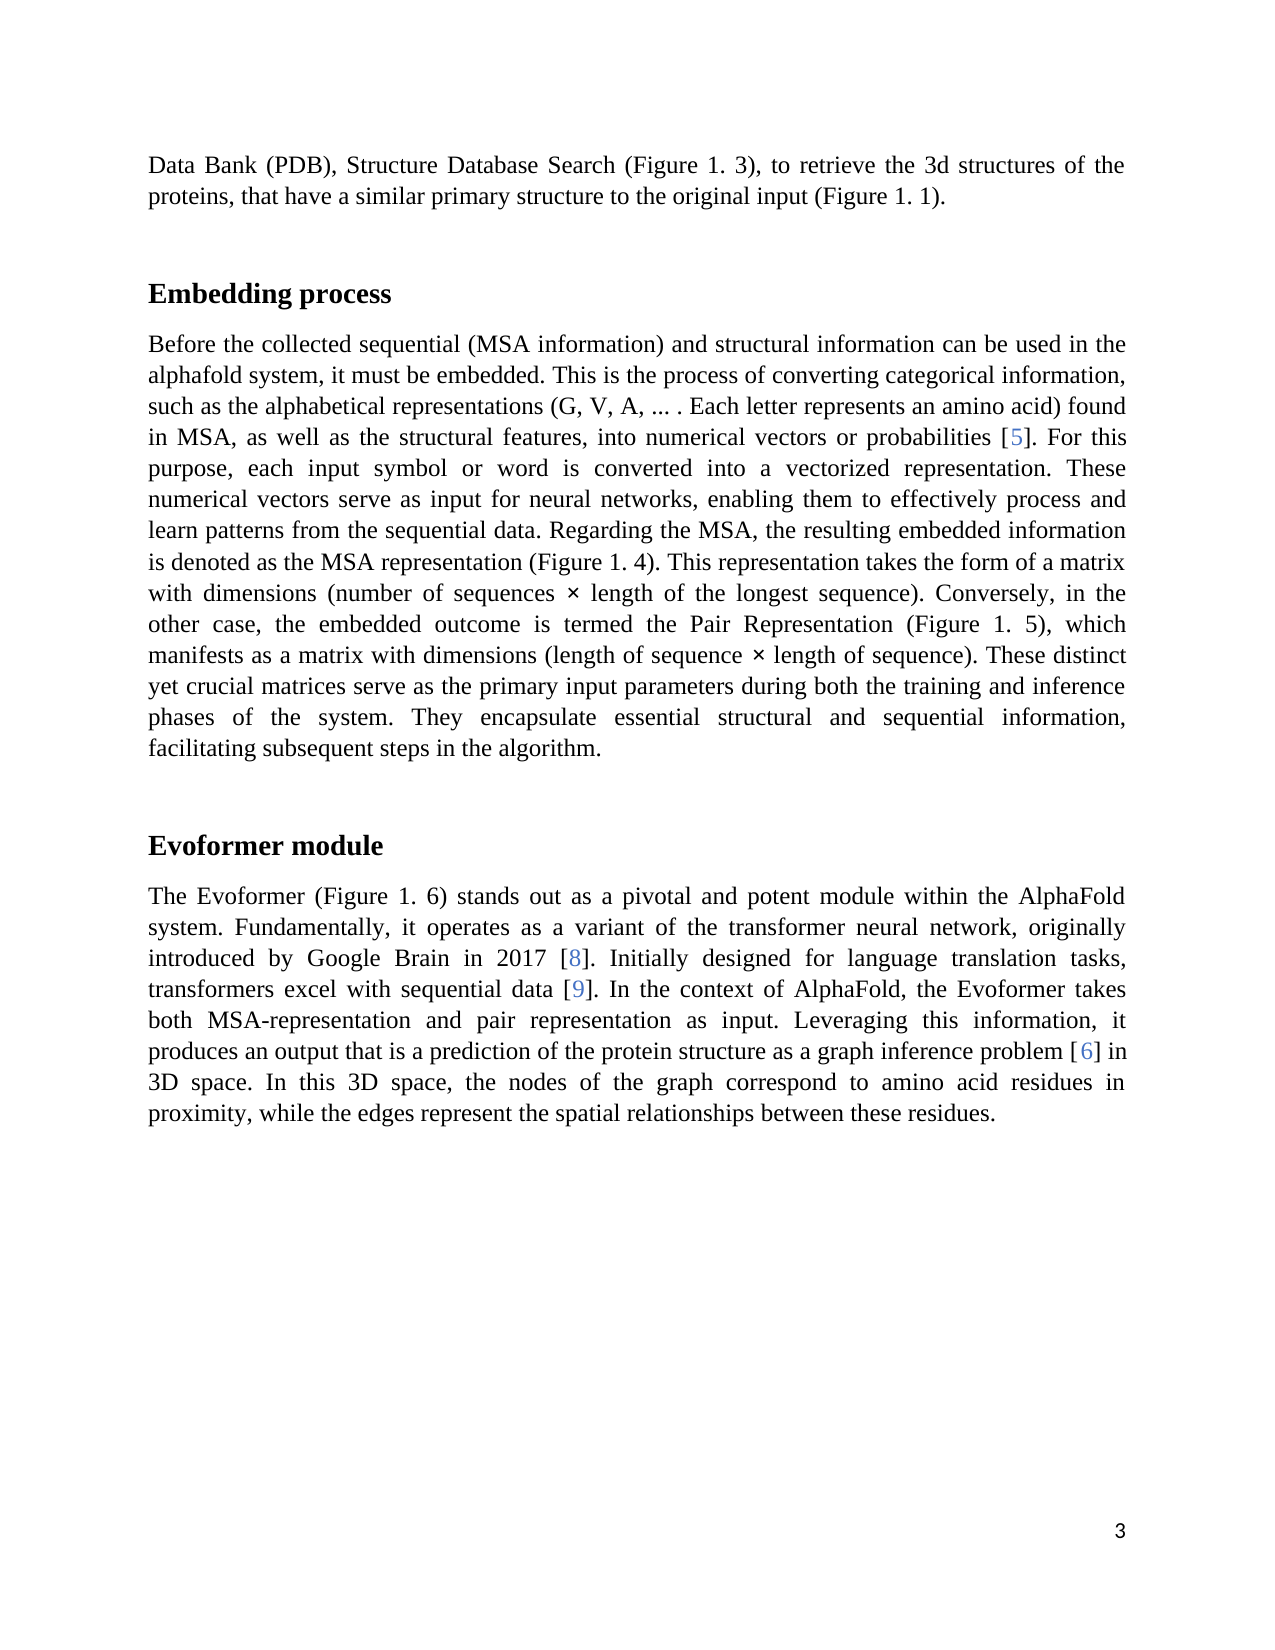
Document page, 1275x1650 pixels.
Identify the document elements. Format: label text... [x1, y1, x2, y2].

text The Evoformer (Figure 1. 6) stands out as a pivotal and potent module within the AlphaFold system. Fundamentally, it operates as a variant of the transformer neural network, originally introduced by Google Brain in 2017 [8]. Initially designed for language translation tasks, transformers excel with sequential data [9]. In the context of AlphaFold, the Evoformer takes both MSA-representation and pair representation as input. Leveraging this information, it produces an output that is a prediction of the protein structure as a graph inference problem [6] in 3D space. In this 3D space, the nodes of the graph correspond to amino acid residues in proximity, while the edges represent the spatial relationships between these residues. [148, 881, 1127, 1127]
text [148, 150, 1127, 210]
text Before the collected sequential (MSA information) and structural information can be used in the alphafold system, it must be embedded. This is the process of converting categorical information, such as the alphabetical representations (G, V, A, ... . Each letter represents an amino acid) found in MSA, as well as the structural features, into numerical vectors or probabilities [5]. For this purpose, each input symbol or word is converted into a vectorized representation. These numerical vectors serve as input for neural networks, enabling them to effectively process and learn patterns from the sequential data. Regarding the MSA, the resulting embedded information is denoted as the MSA representation (Figure 1. 4). This representation takes the form of a matrix with dimensions (number of sequences × length of the longest sequence). Conversely, in the other case, the embedded outcome is termed the Pair Representation (Figure 1. 5), which manifests as a matrix with dimensions (length of sequence × length of sequence). These distinct yet crucial matrices serve as the primary input parameters during both the training and inference phases of the system. They encapsulate essential structural and sequential information, facilitating subsequent steps in the algorithm. [148, 329, 1127, 762]
text Embedding process [148, 276, 1127, 310]
text Evoformer module [148, 828, 1127, 862]
